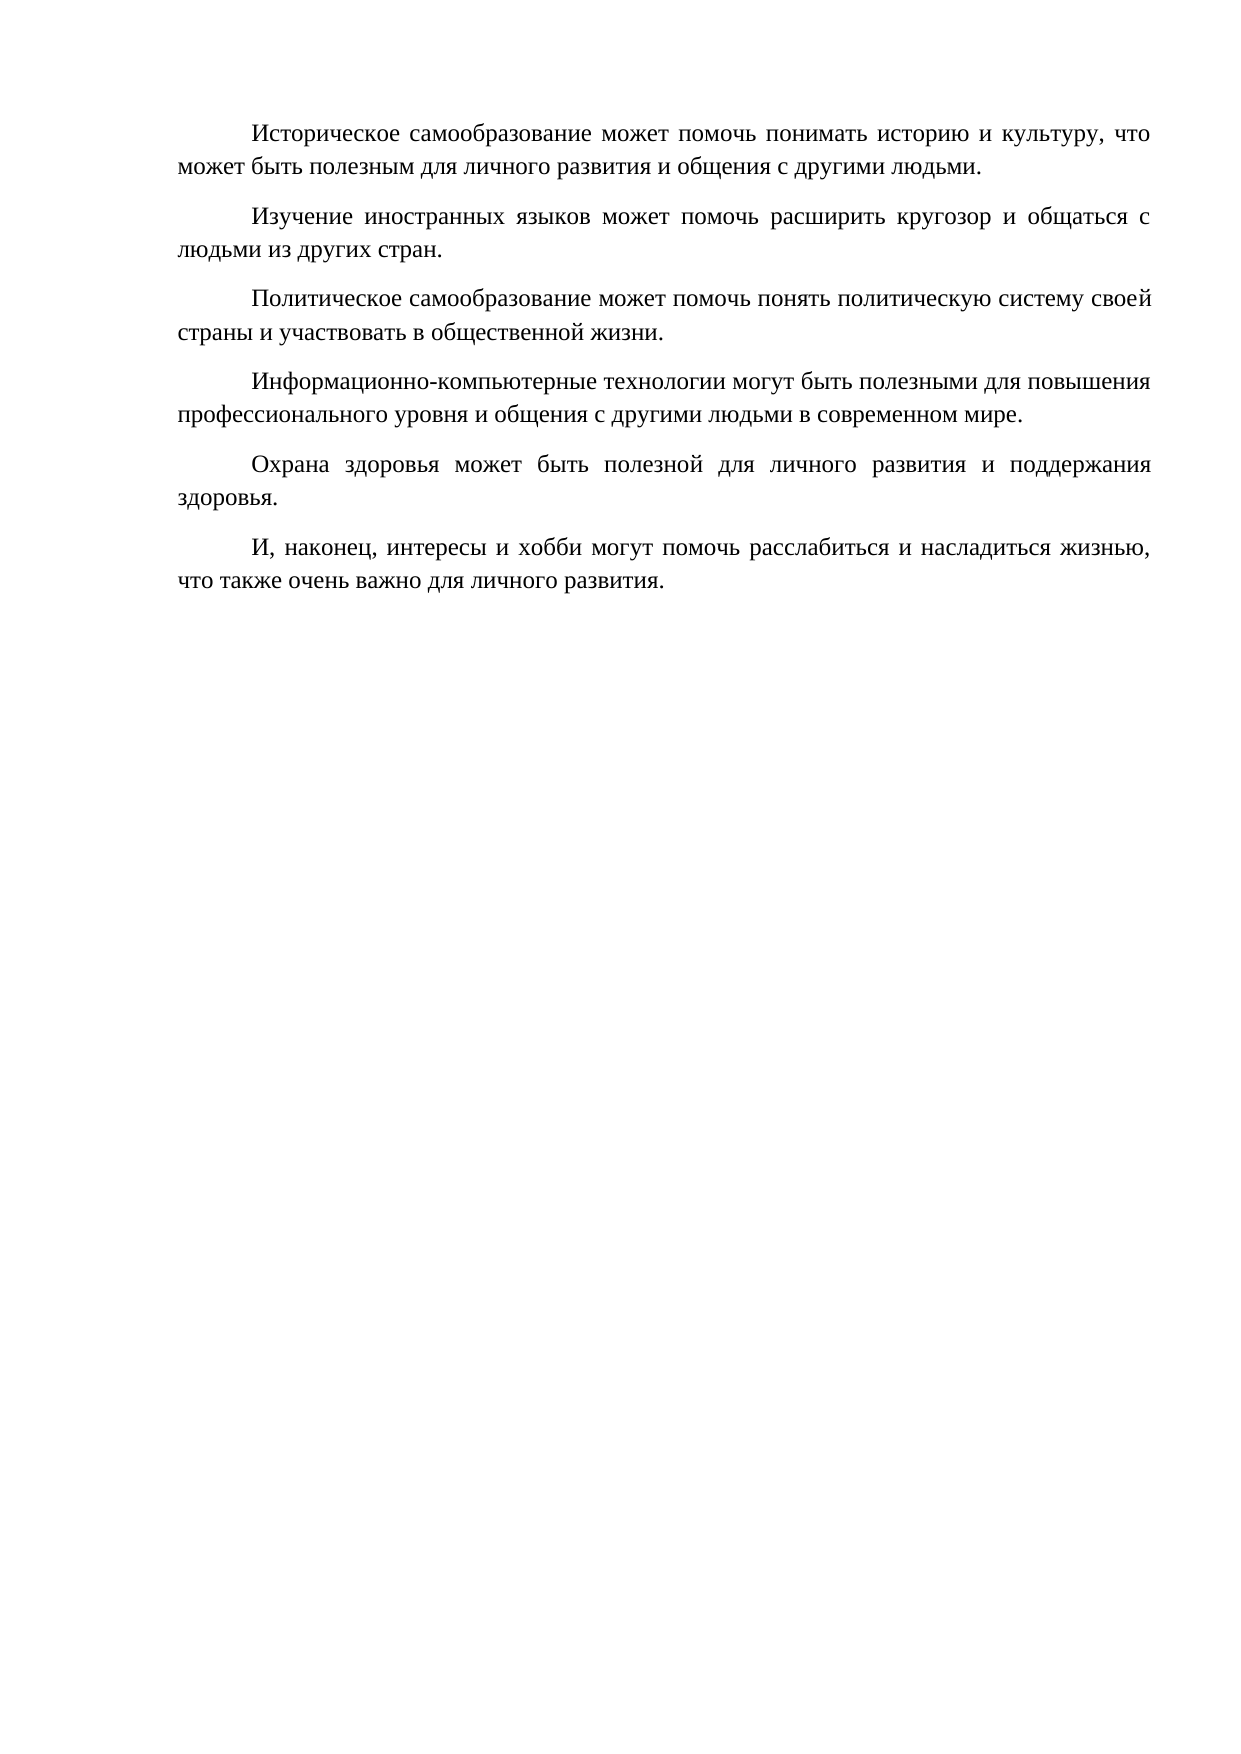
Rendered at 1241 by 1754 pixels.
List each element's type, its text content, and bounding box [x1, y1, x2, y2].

text Охрана здоровья может быть полезной для личного развития и поддержания здоровья. [177, 449, 1152, 511]
text Историческое самообразование может помочь понимать историю и культуру, что может быть полезным для личного развития и общения с другими людьми. [177, 118, 1152, 180]
text Информационно-компьютерные технологии могут быть полезными для повышения профессионального уровня и общения с другими людьми в современном мире. [177, 366, 1152, 428]
text И, наконец, интересы и хобби могут помочь расслабиться и насладиться жизнью, что также очень важно для личного развития. [177, 532, 1152, 593]
text Изучение иностранных языков может помочь расширить кругозор и общаться с людьми из других стран. [177, 201, 1152, 263]
text Политическое самообразование может помочь понять политическую систему своей страны и участвовать в общественной жизни. [177, 283, 1152, 345]
